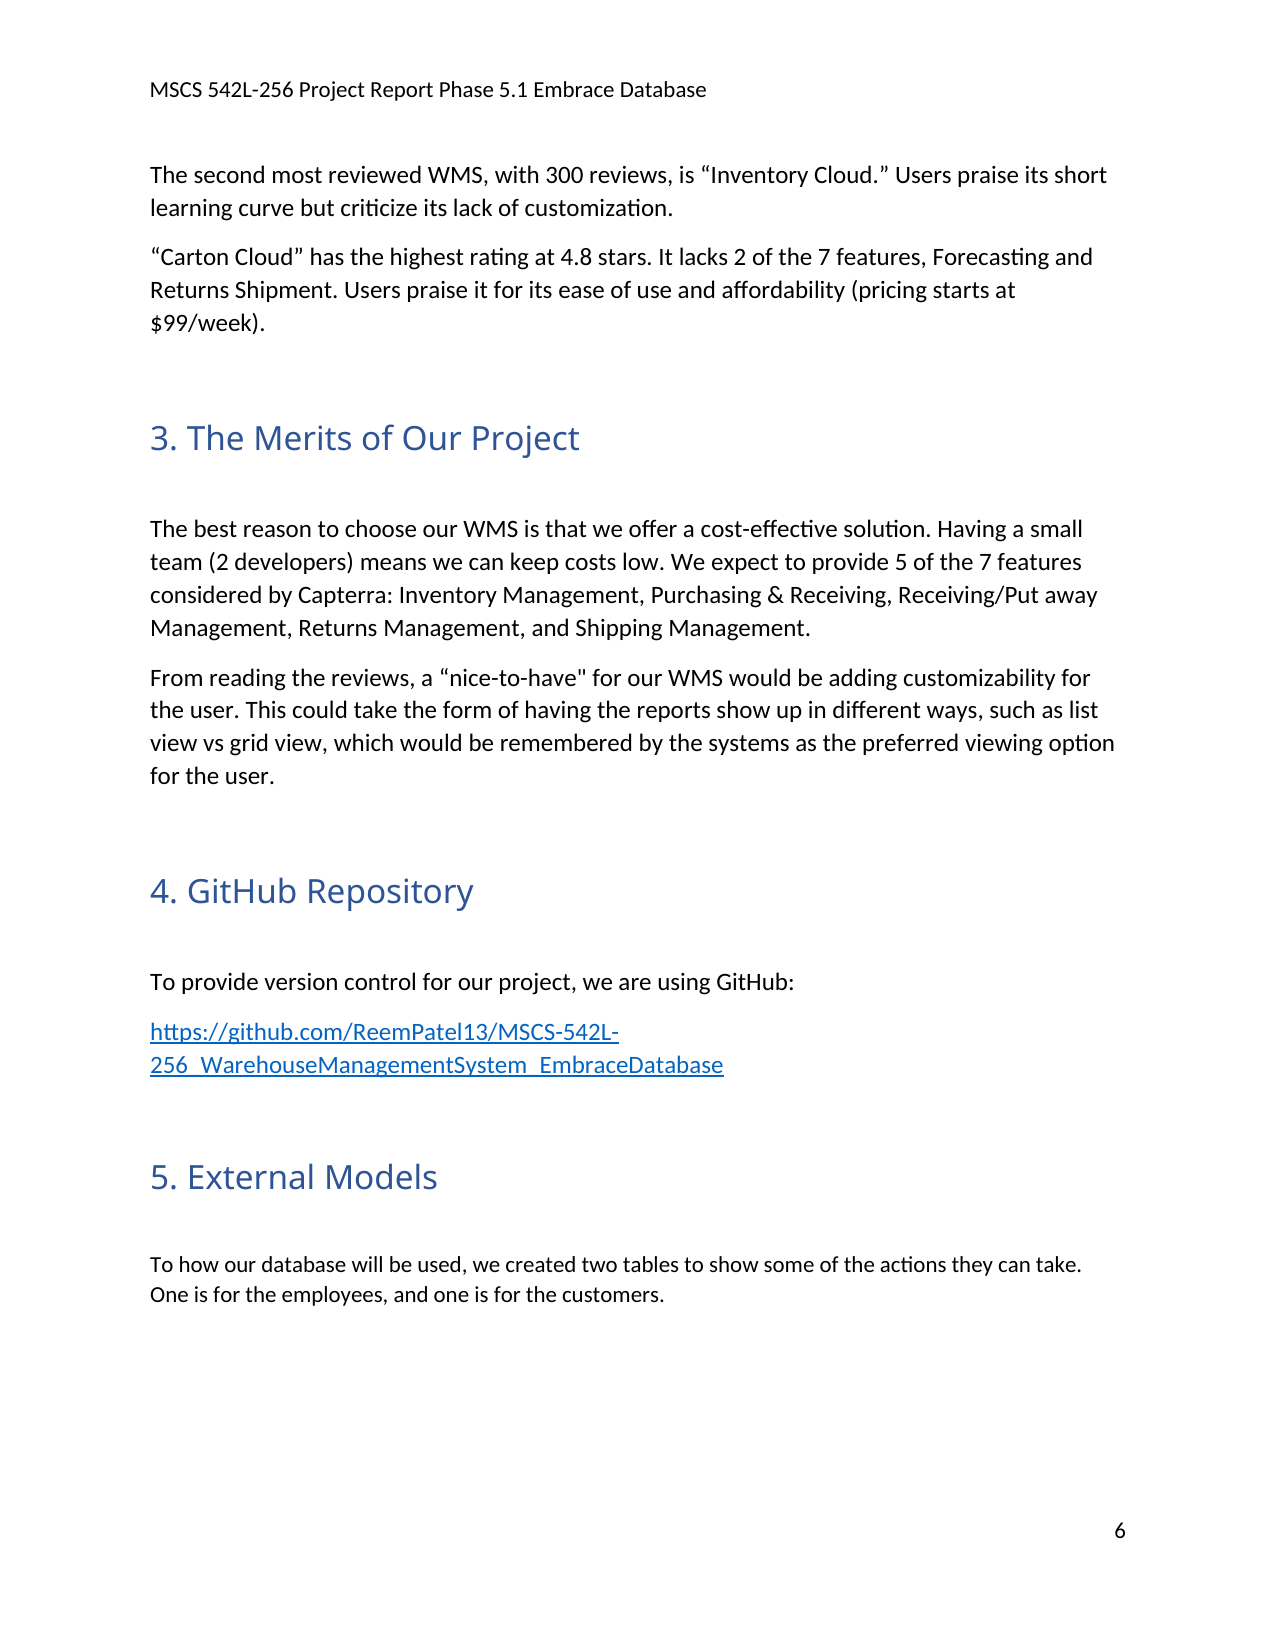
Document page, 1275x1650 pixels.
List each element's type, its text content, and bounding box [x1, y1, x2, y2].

subtitle 5. External Models [150, 1154, 1125, 1199]
text The best reason to choose our WMS is that we offer a cost-effective solution. Having a small team (2 developers) means we can keep costs low. We expect to provide 5 of the 7 features considered by Capterra: Inventory Management, Purchasing & Receiving, Receiving/Put away Management, Returns Management, and Shipping Management. [150, 513, 1125, 643]
text To provide version control for our project, we are using GitHub: [150, 967, 1125, 997]
text The second most reviewed WMS, with 300 reviews, is “Inventory Cloud.” Users praise its short learning curve but criticize its lack of customization. [150, 159, 1125, 222]
subtitle 3. The Merits of Our Project [150, 415, 1125, 460]
text To how our database will be used, we created two tables to show some of the actions they can take. One is for the employees, and one is for the customers. [150, 1250, 1125, 1308]
text https://github.com/ReemPatel13/MSCS-542L-256_WarehouseManagementSystem_EmbraceDatabase [150, 1016, 1125, 1079]
text “Carton Cloud” has the highest rating at 4.8 stars. It lacks 2 of the 7 features, Forecasting and Returns Shipment. Users praise it for its ease of use and affordability (pricing starts at $99/week). [150, 242, 1125, 338]
subtitle 4. GitHub Repository [150, 868, 1125, 913]
text From reading the reviews, a “nice-to-have" for our WMS would be adding customizability for the user. This could take the form of having the reports show up in different ways, such as list view vs grid view, which would be remembered by the systems as the preferred viewing option for the user. [150, 662, 1125, 791]
